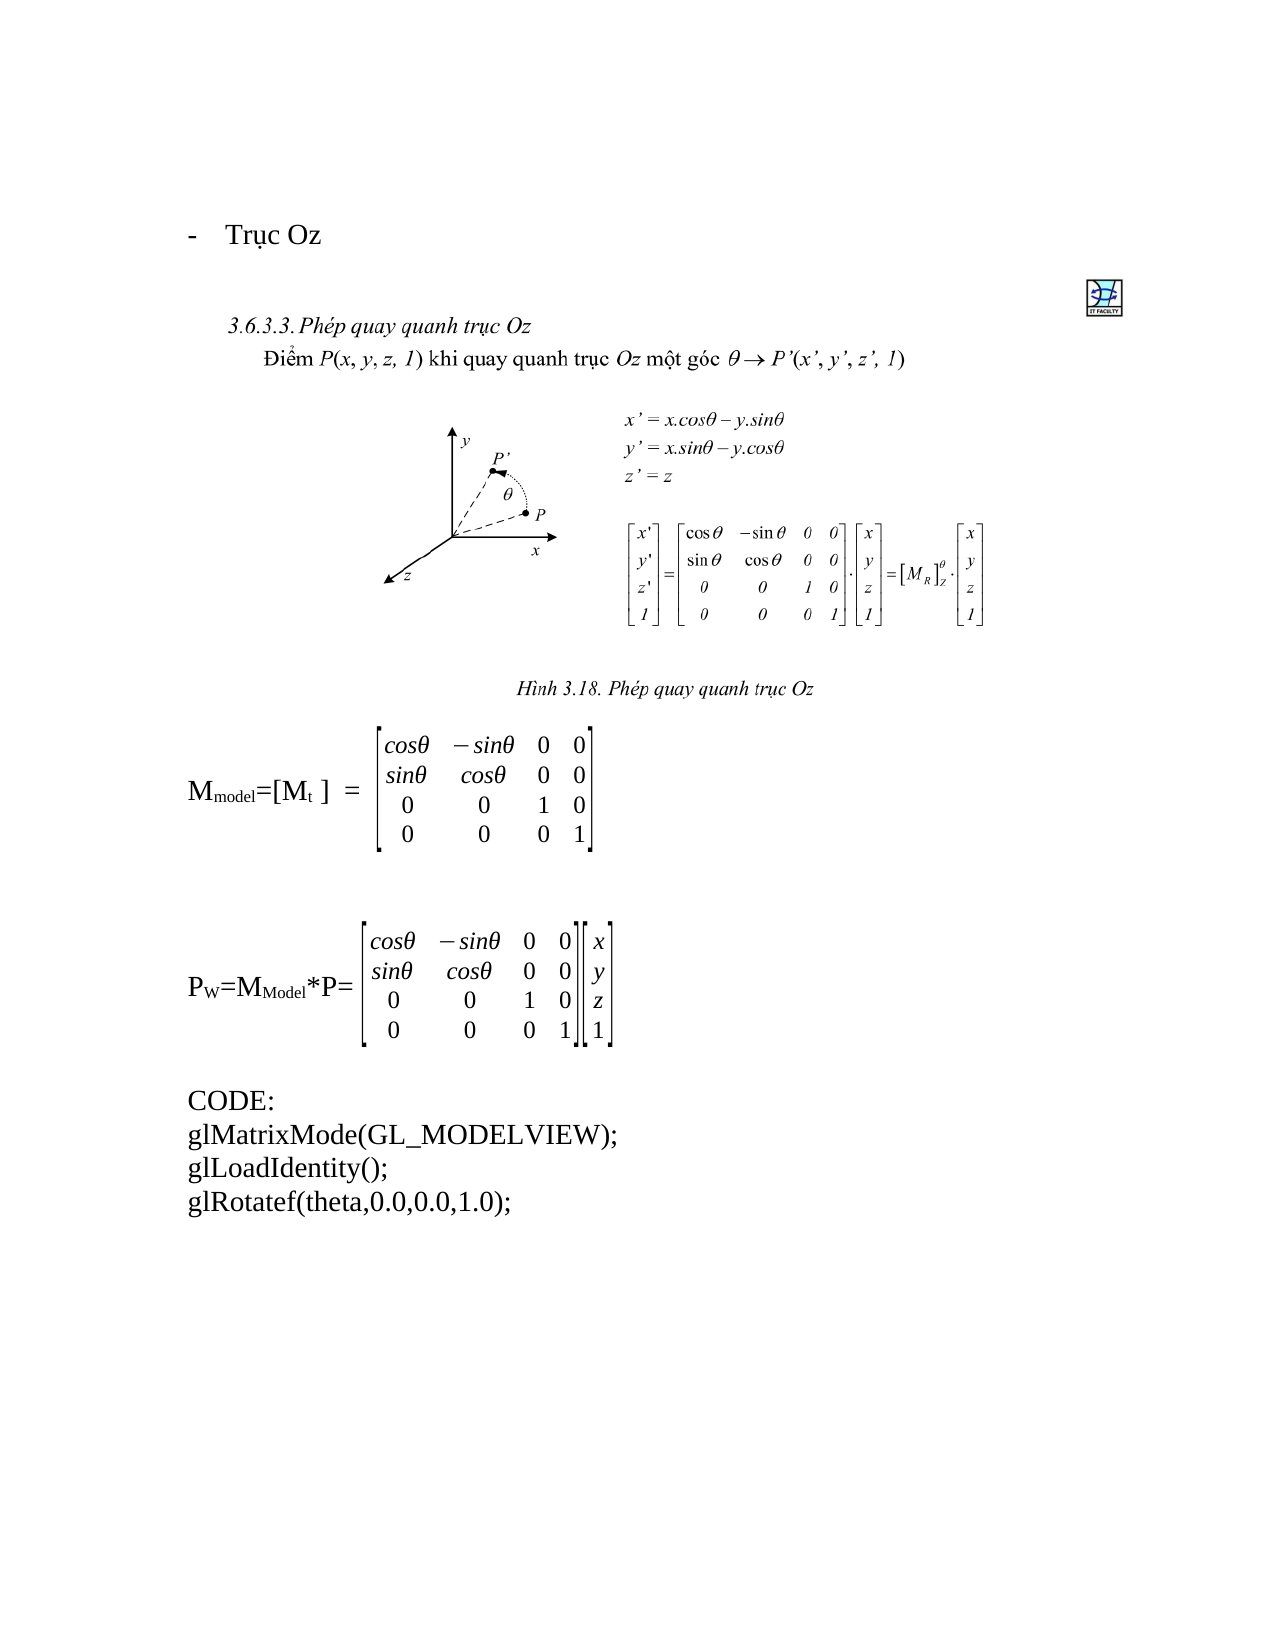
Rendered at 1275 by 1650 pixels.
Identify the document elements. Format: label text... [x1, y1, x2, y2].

picture [187, 250, 1163, 726]
text glMatrixMode(GL_MODELVIEW); [187, 1117, 1125, 1150]
list Trục Oz [187, 217, 1125, 250]
text glLoadIdentity(); [187, 1150, 1125, 1184]
text Mmodel=[Mt ] = [187, 726, 1125, 854]
text glRotatef(theta,0.0,0.0,1.0); [187, 1184, 1125, 1217]
text CODE: [187, 1083, 1125, 1117]
text PW=MModel*P= [187, 921, 1125, 1050]
